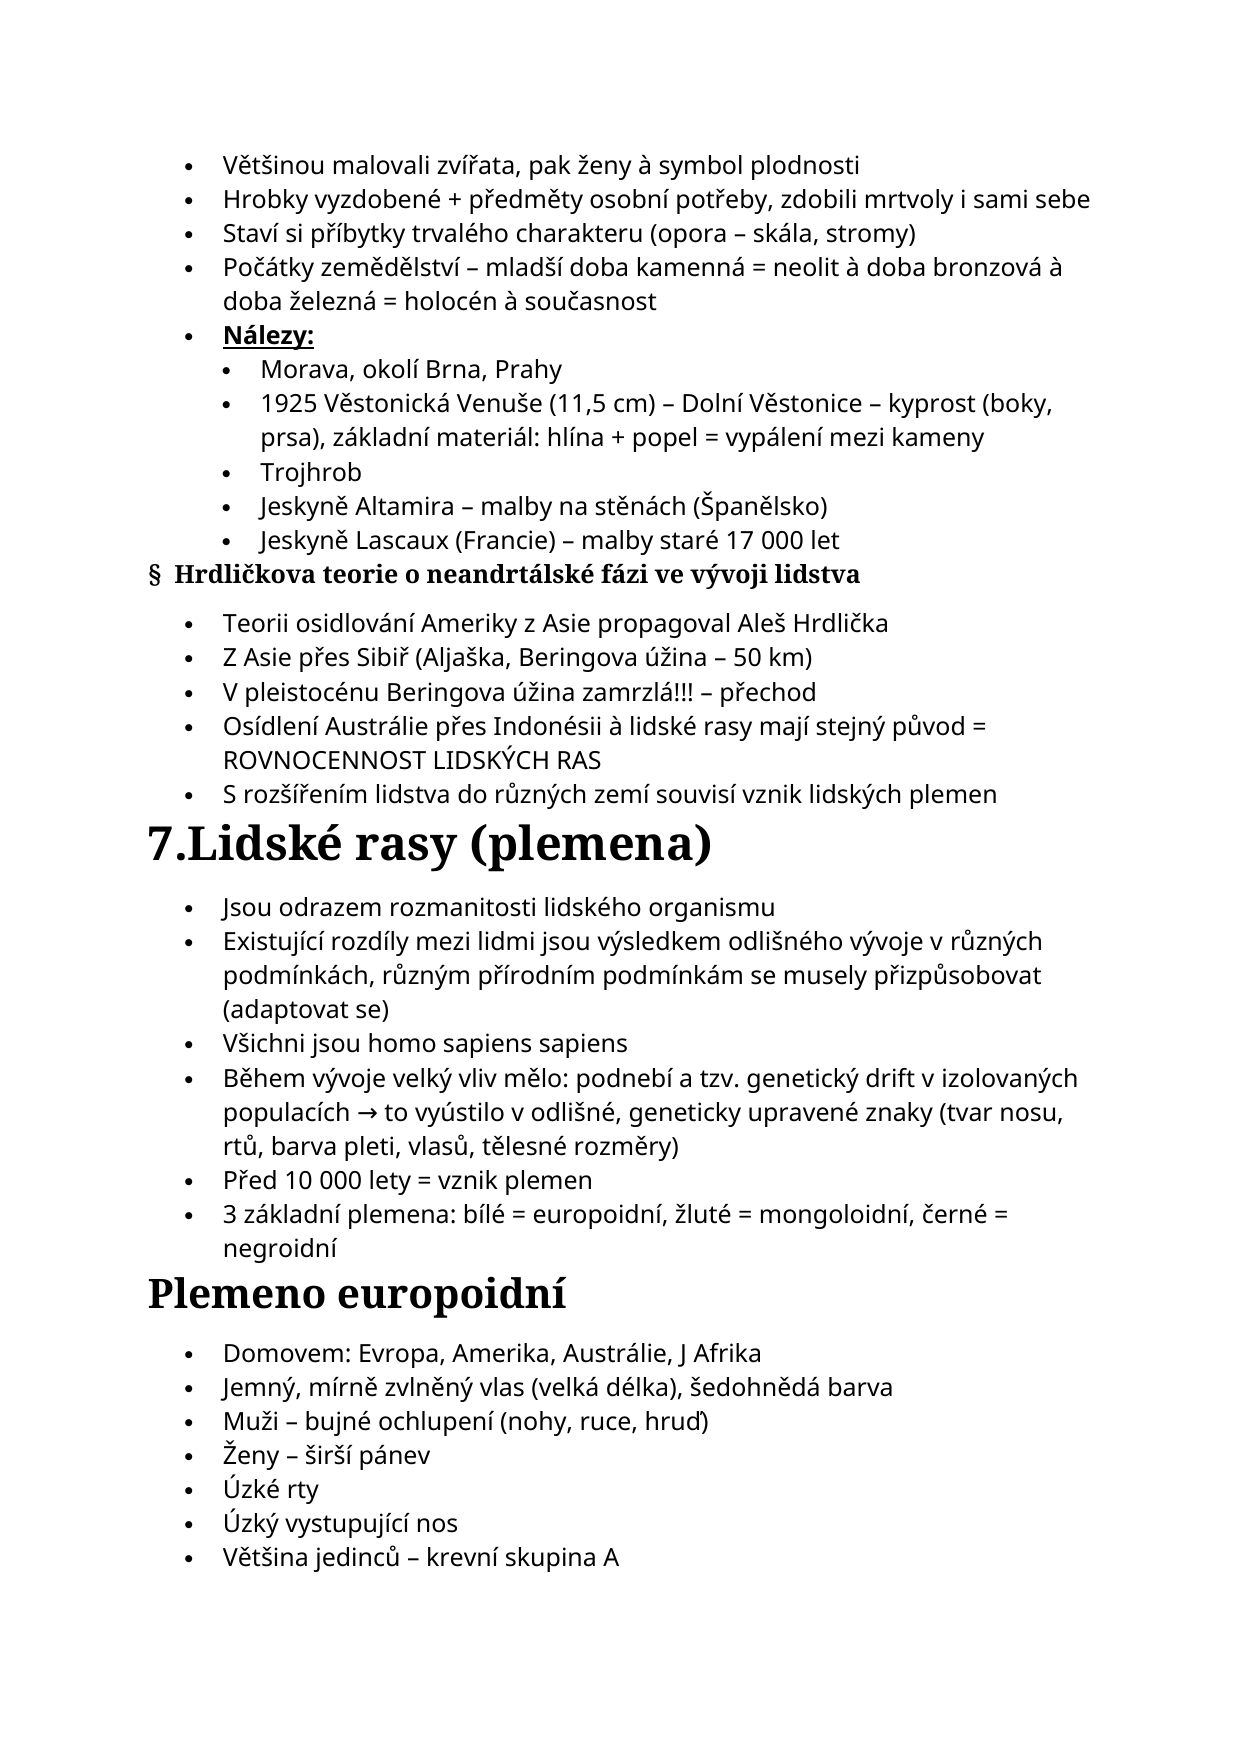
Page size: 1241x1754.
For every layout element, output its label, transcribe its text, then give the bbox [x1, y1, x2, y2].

list Jsou odrazem rozmanitosti lidského organismu [185, 890, 1093, 924]
list Osídlení Austrálie přes Indonésii à lidské rasy mají stejný původ = ROVNOCENNOST LIDSKÝCH RAS [185, 708, 1093, 776]
list Staví si příbytky trvalého charakteru (opora – skála, stromy) [185, 216, 1093, 250]
text Plemeno europoidní [148, 1264, 1093, 1320]
list Domovem: Evropa, Amerika, Austrálie, J Afrika [185, 1336, 1093, 1369]
list Úzký vystupující nos [185, 1506, 1093, 1540]
list S rozšířením lidstva do různých zemí souvisí vznik lidských plemen [185, 776, 1093, 810]
text § Hrdličkova teorie o neandrtálské fázi ve vývoji lidstva [148, 556, 1093, 590]
list Existující rozdíly mezi lidmi jsou výsledkem odlišného vývoje v různých podmínkách, různým přírodním podmínkám se musely přizpůsobovat (adaptovat se) [185, 924, 1093, 1026]
list Většinou malovali zvířata, pak ženy à symbol plodnosti [185, 148, 1093, 182]
list Ženy – širší pánev [185, 1438, 1093, 1472]
list 1925 Věstonická Venuše (11,5 cm) – Dolní Věstonice – kyprost (boky, prsa), základní materiál: hlína + popel = vypálení mezi kameny [223, 386, 1093, 454]
list Jeskyně Altamira – malby na stěnách (Španělsko) [223, 488, 1093, 522]
list Úzké rty [185, 1472, 1093, 1506]
text 7.Lidské rasy (plemena) [148, 810, 1093, 874]
list Hrobky vyzdobené + předměty osobní potřeby, zdobili mrtvoly i sami sebe [185, 182, 1093, 216]
list V pleistocénu Beringova úžina zamrzlá!!! – přechod [185, 674, 1093, 708]
list Teorii osidlování Ameriky z Asie propagoval Aleš Hrdlička [185, 606, 1093, 640]
list Nálezy: [185, 318, 1093, 352]
list Všichni jsou homo sapiens sapiens [185, 1026, 1093, 1060]
list Trojhrob [223, 454, 1093, 488]
list Počátky zemědělství – mladší doba kamenná = neolit à doba bronzová à doba železná = holocén à současnost [185, 250, 1093, 318]
list Morava, okolí Brna, Prahy [223, 352, 1093, 386]
list Před 10 000 lety = vznik plemen [185, 1162, 1093, 1196]
list Jemný, mírně zvlněný vlas (velká délka), šedohnědá barva [185, 1369, 1093, 1404]
list Jeskyně Lascaux (Francie) – malby staré 17 000 let [223, 522, 1093, 556]
list Většina jedinců – krevní skupina A [185, 1540, 1093, 1574]
list Muži – bujné ochlupení (nohy, ruce, hruď) [185, 1404, 1093, 1438]
list Z Asie přes Sibiř (Aljaška, Beringova úžina – 50 km) [185, 640, 1093, 674]
list 3 základní plemena: bílé = europoidní, žluté = mongoloidní, černé = negroidní [185, 1196, 1093, 1264]
list Během vývoje velký vliv mělo: podnebí a tzv. genetický drift v izolovaných populacích → to vyústilo v odlišné, geneticky upravené znaky (tvar nosu, rtů, barva pleti, vlasů, tělesné rozměry) [185, 1060, 1093, 1162]
